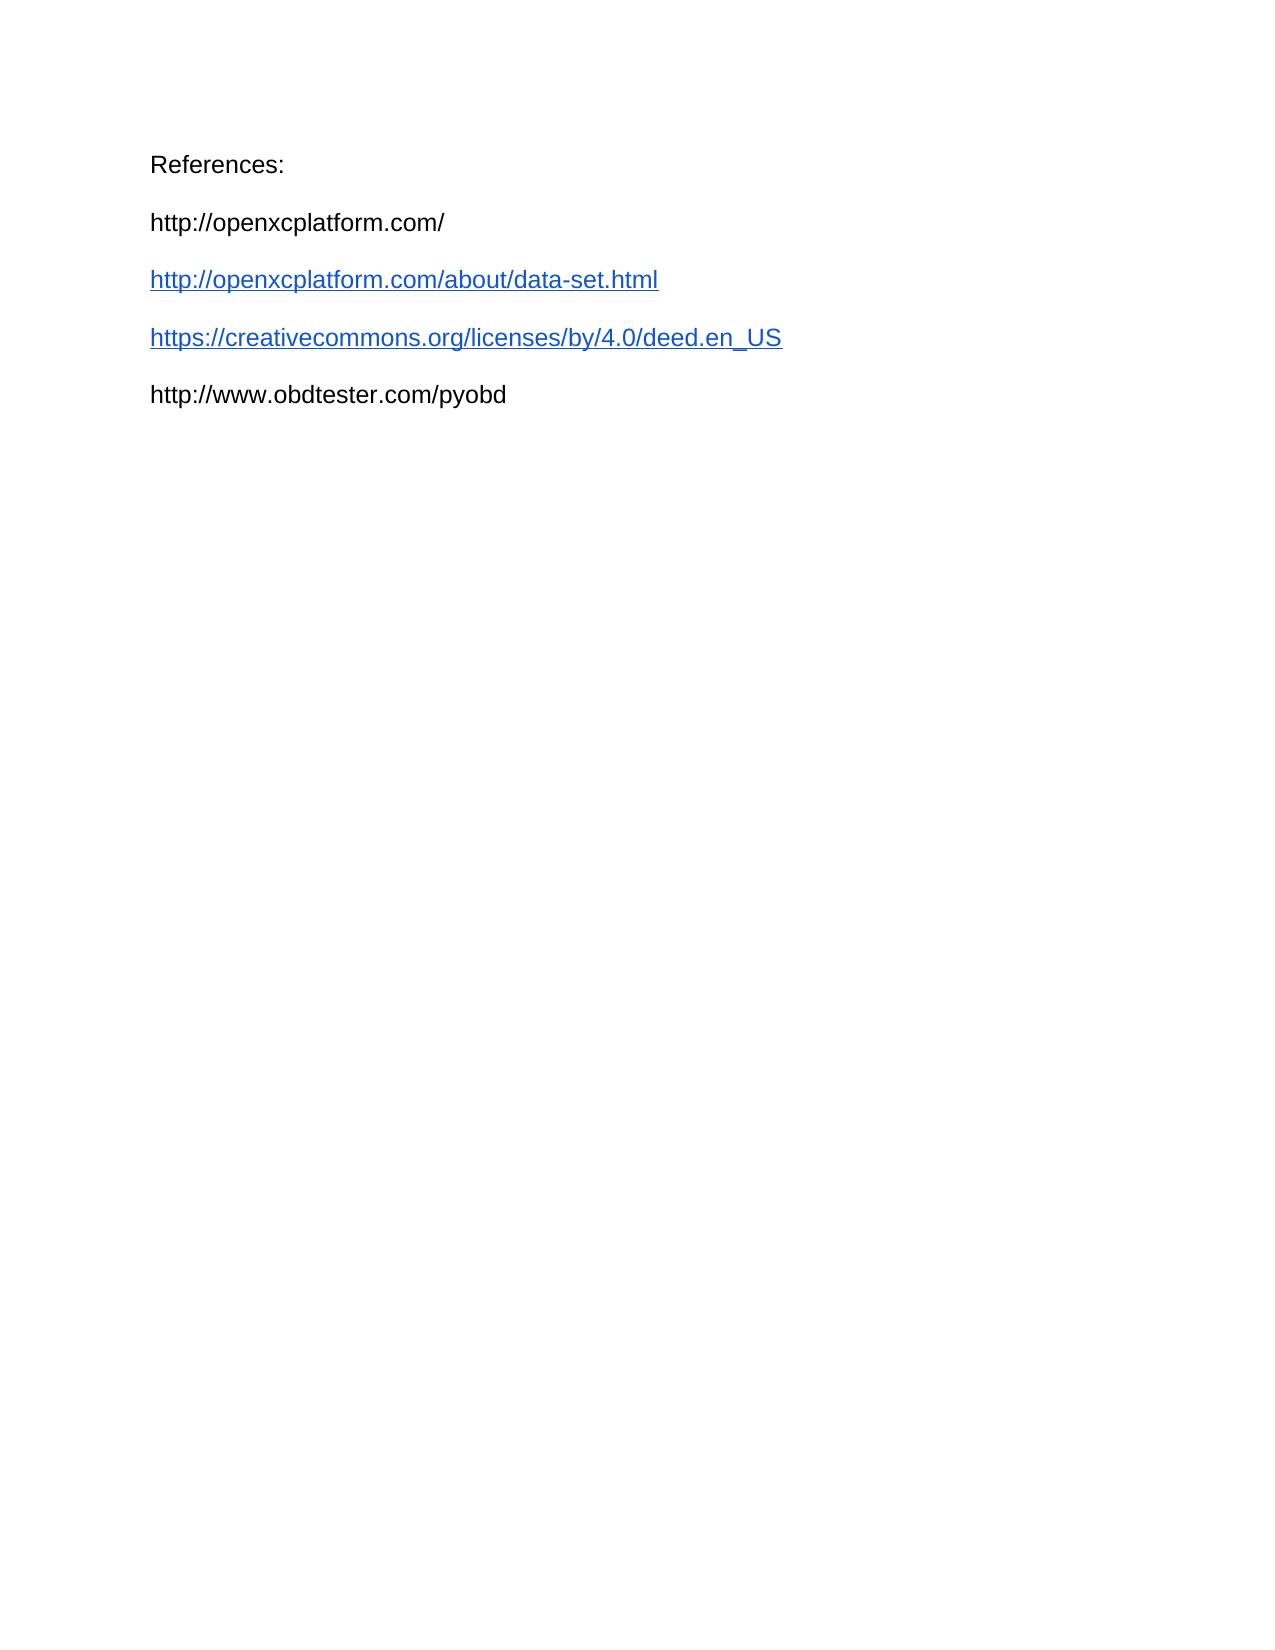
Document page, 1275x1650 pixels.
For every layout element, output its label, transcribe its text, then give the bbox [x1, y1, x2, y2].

text http://openxcplatform.com/ [150, 207, 1125, 236]
text http://www.obdtester.com/pyobd [150, 380, 1125, 409]
text https://creativecommons.org/licenses/by/4.0/deed.en_US [150, 322, 1125, 351]
text References: [150, 150, 1125, 179]
text http://openxcplatform.com/about/data-set.html [150, 265, 1125, 294]
